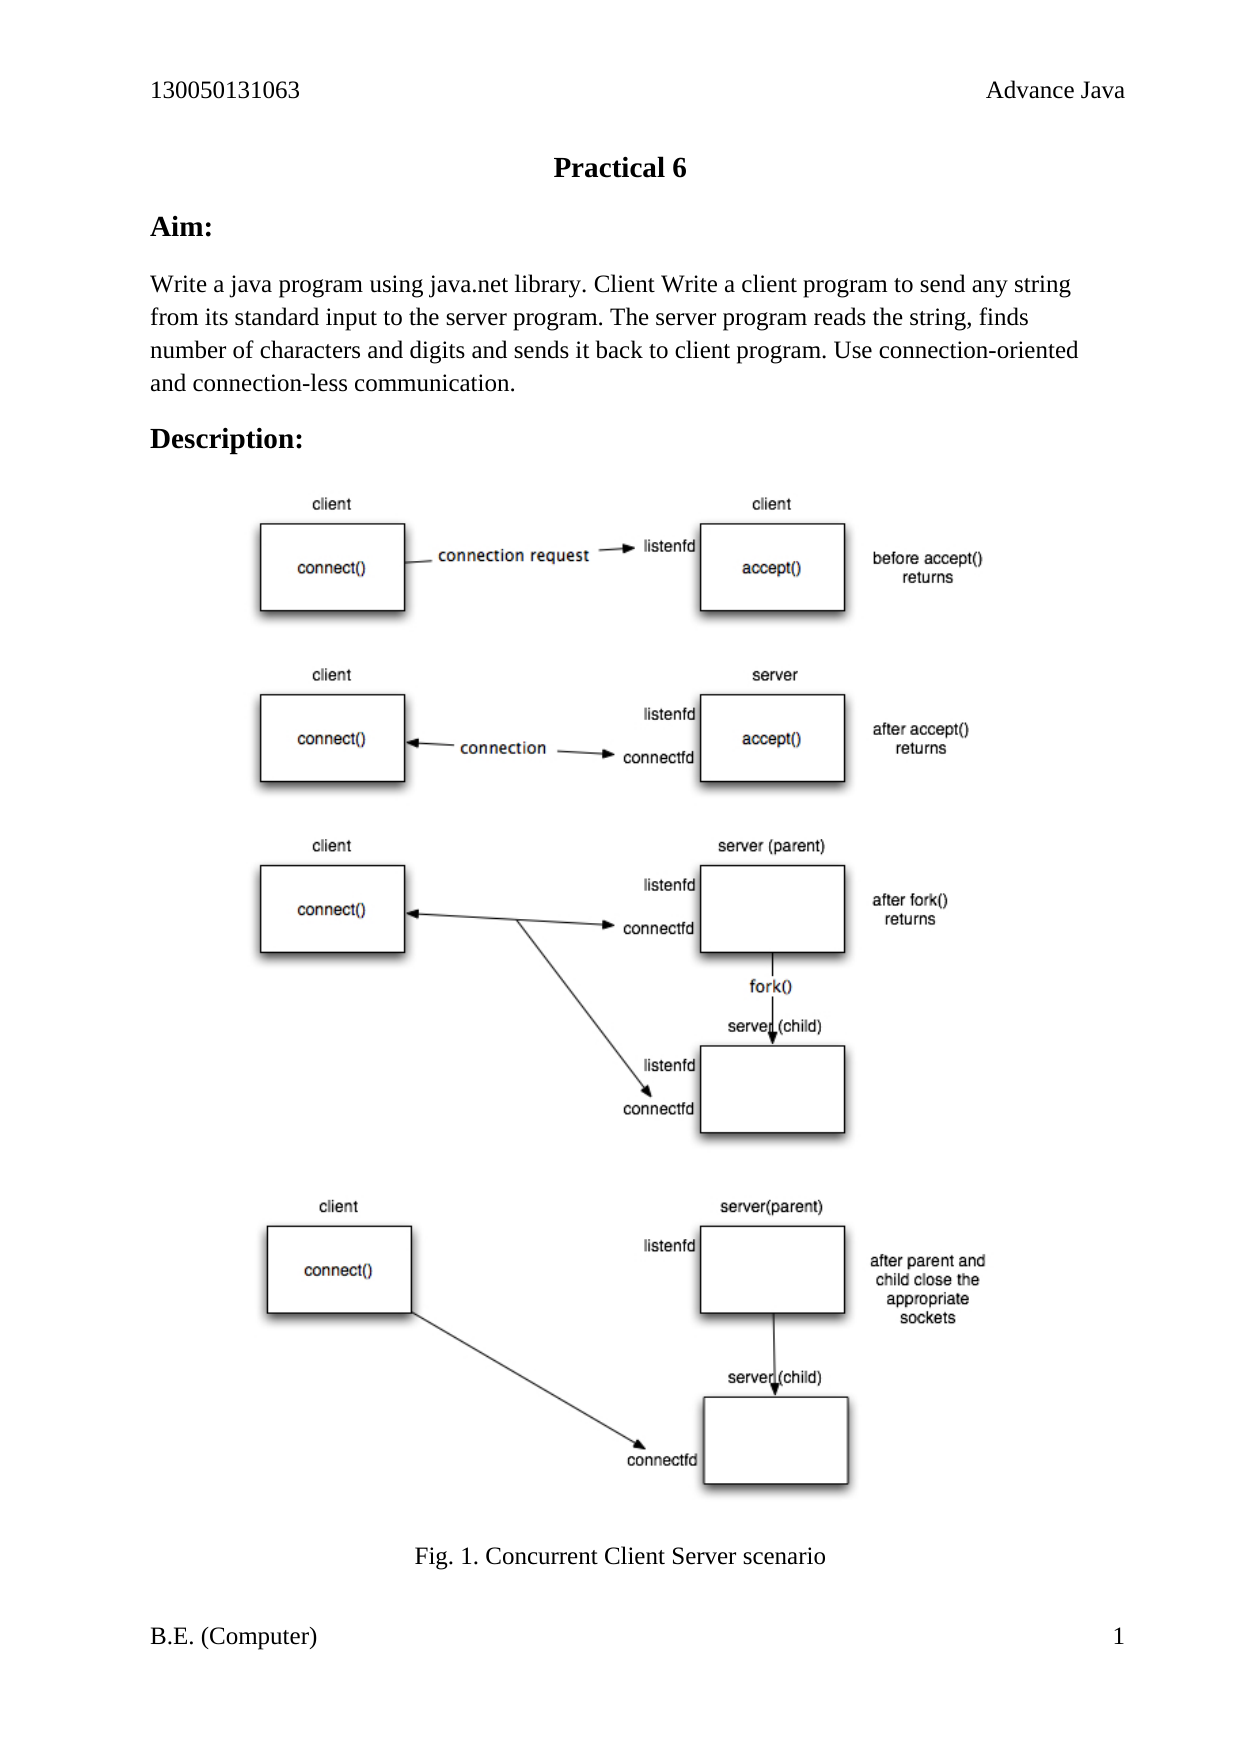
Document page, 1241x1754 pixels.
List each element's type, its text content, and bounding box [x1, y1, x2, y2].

text Description: [150, 422, 1090, 455]
picture [233, 481, 1007, 1516]
text Aim: [150, 209, 1090, 243]
text Fig. 1. Concurrent Client Server scenario [150, 1541, 1090, 1570]
text Practical 6 [150, 150, 1090, 183]
text Write a java program using java.net library. Client Write a client program to send any string from its standard input to the server program. The server program reads the string, finds number of characters and digits and sends it back to client program. Use connection-oriented and connection-less communication. [150, 269, 1090, 397]
